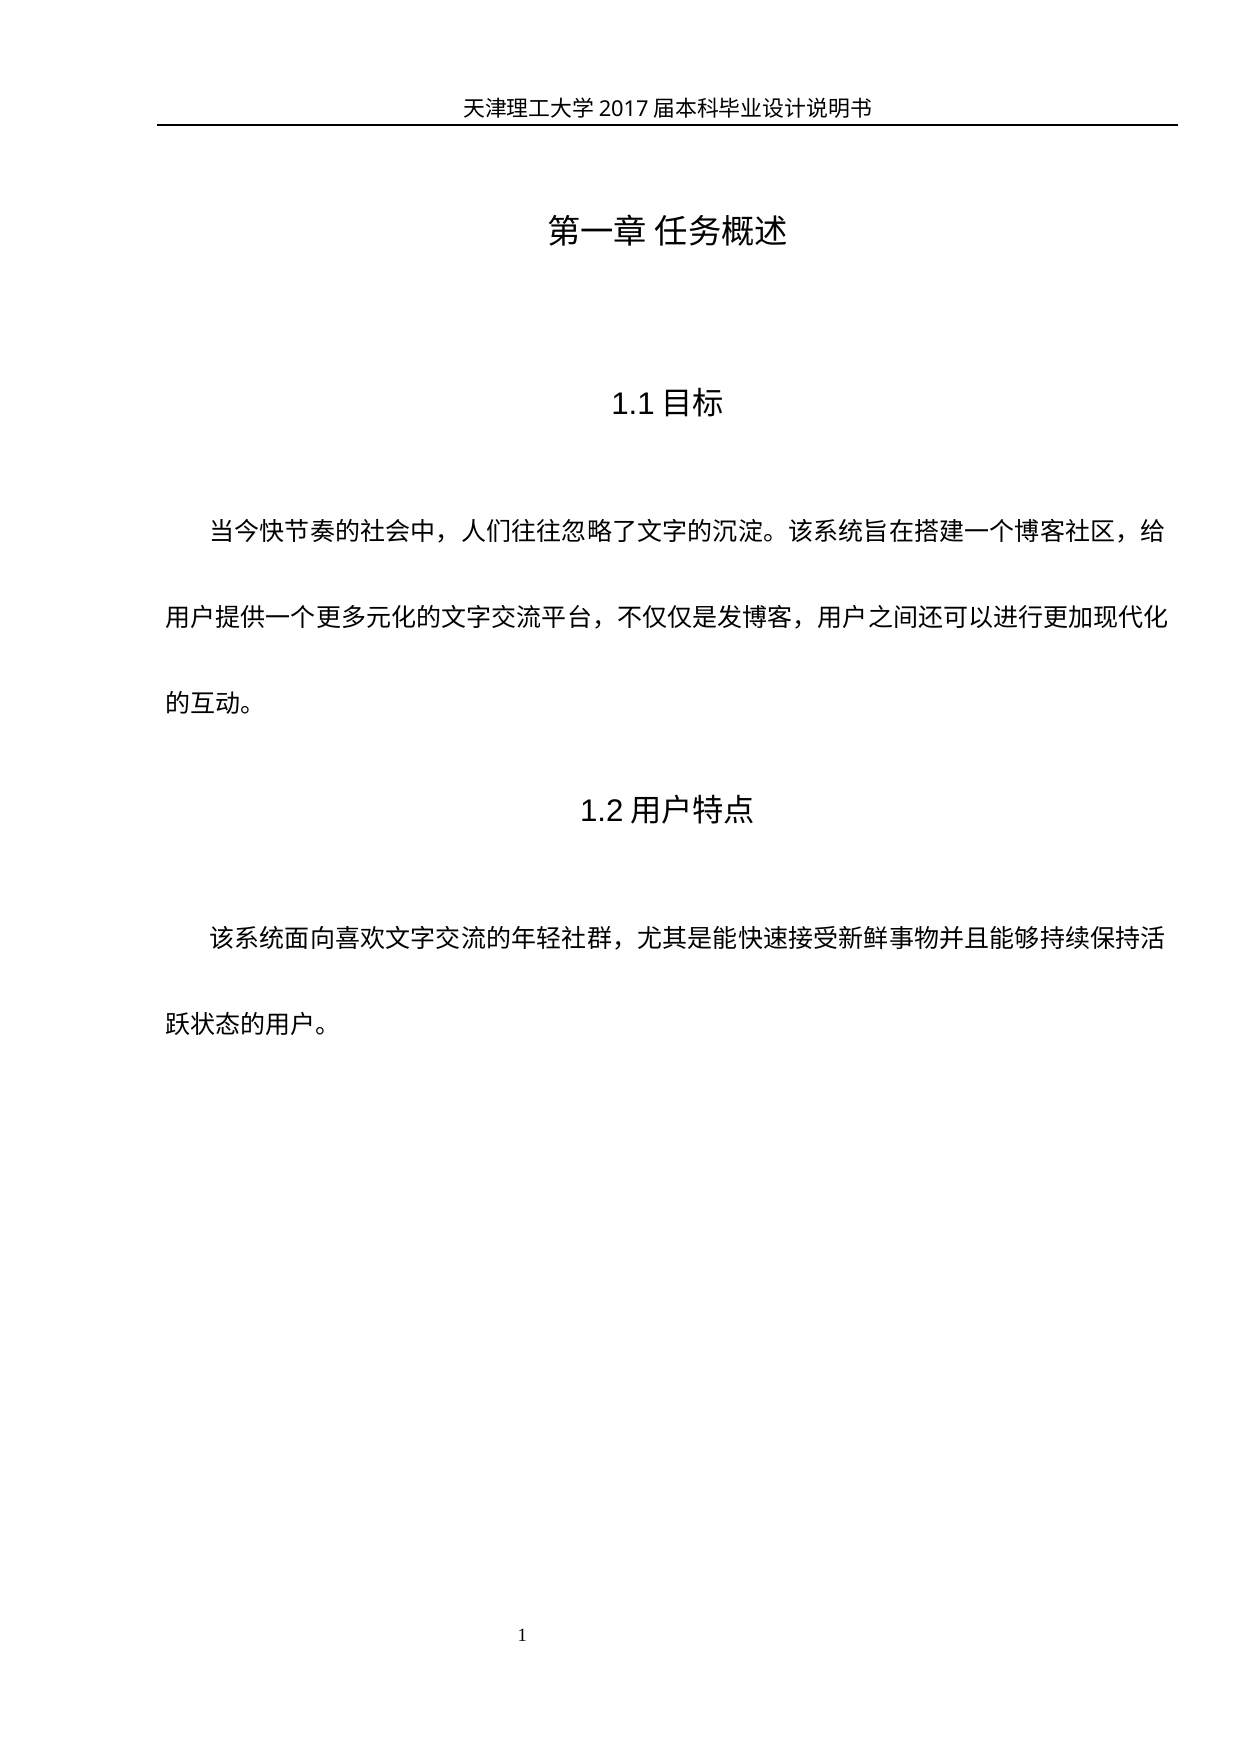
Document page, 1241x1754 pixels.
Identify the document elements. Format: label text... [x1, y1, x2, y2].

subtitle 1.2用户特点 [165, 773, 1169, 842]
subtitle 第一章 任务概述 [165, 195, 1169, 264]
list 当今快节奏的社会中，人们往往忽略了文字的沉淀。该系统旨在搭建一个博客社区，给用户提供一个更多元化的文字交流平台，不仅仅是发博客，用户之间还可以进行更加现代化的互动。 [165, 494, 1169, 737]
subtitle 1.1目标 [165, 366, 1169, 435]
text 该系统面向喜欢文字交流的年轻社群，尤其是能快速接受新鲜事物并且能够持续保持活跃状态的用户。 [165, 902, 1169, 1057]
